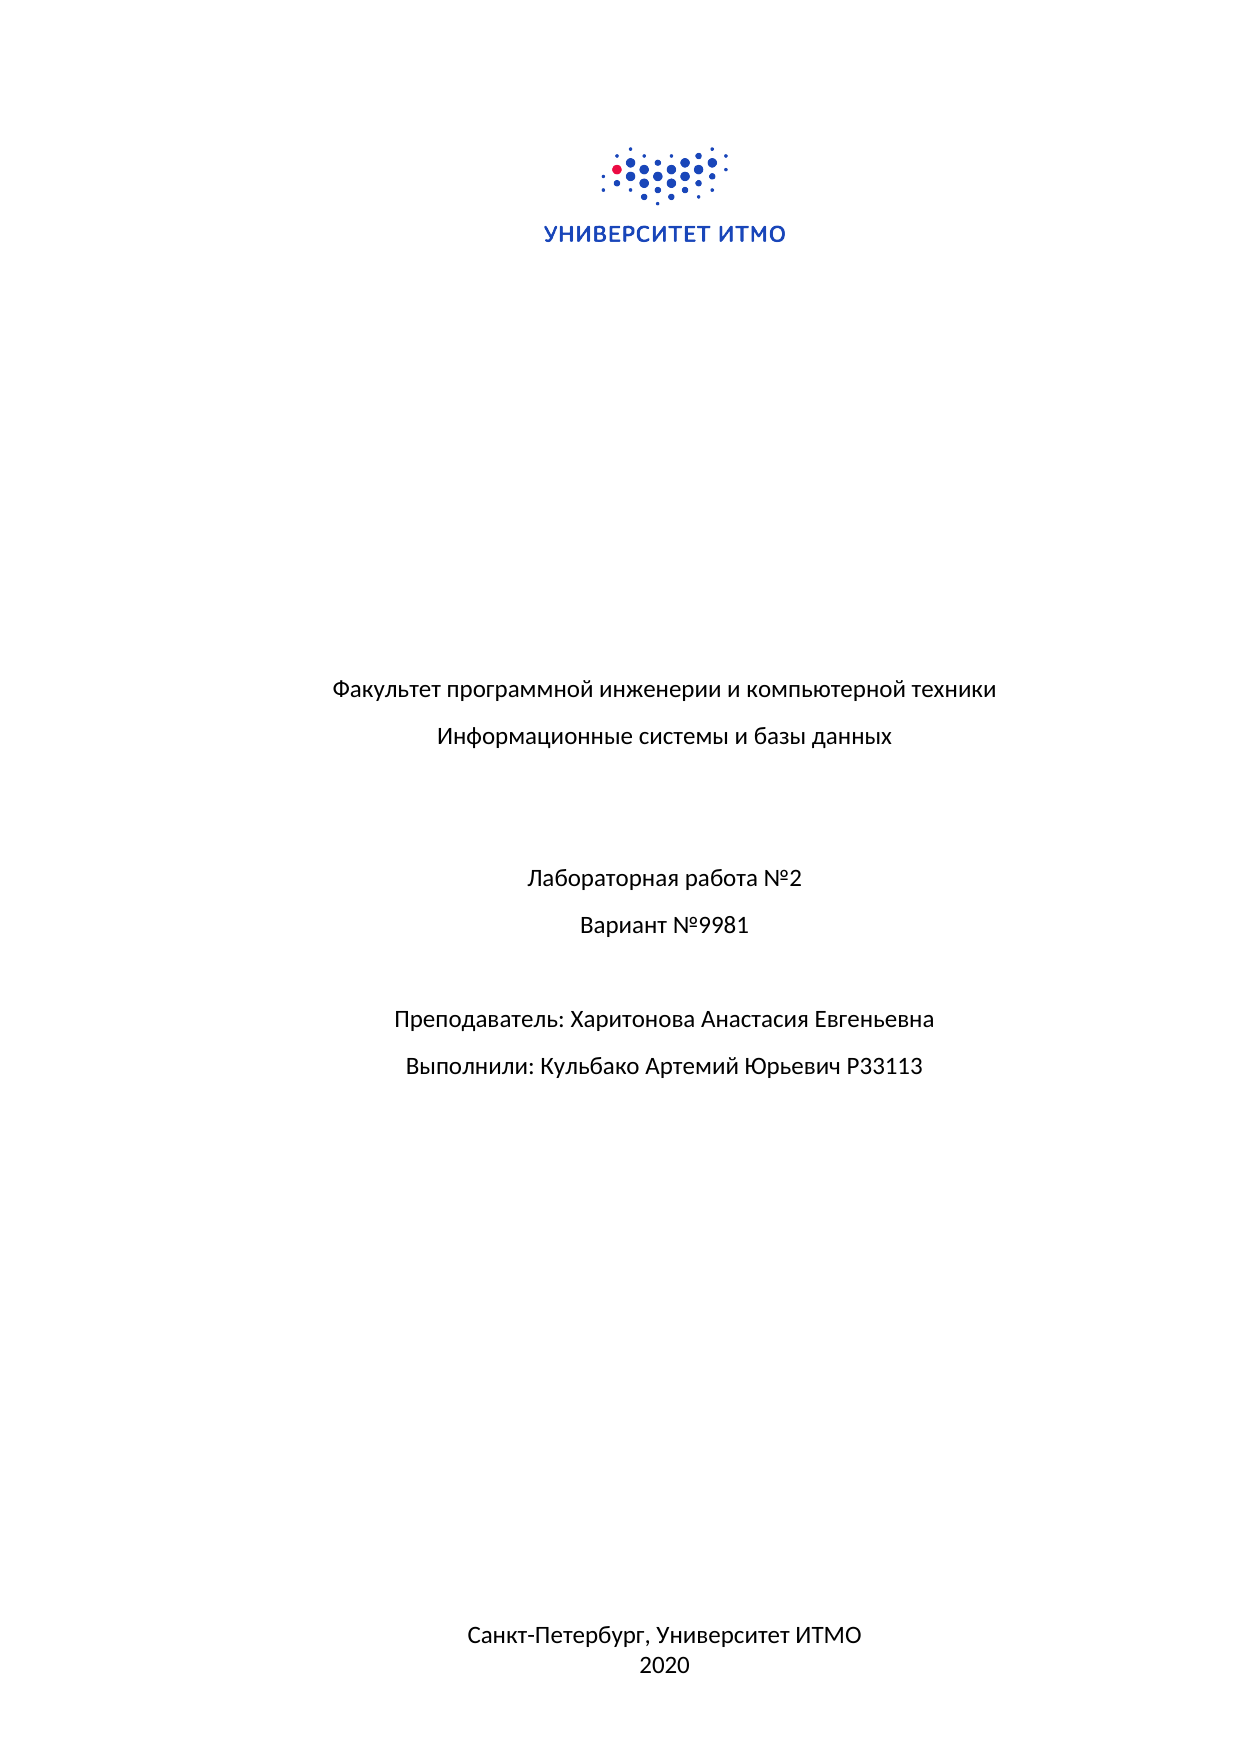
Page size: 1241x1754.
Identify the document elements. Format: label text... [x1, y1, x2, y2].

text Информационные системы и базы данных [177, 720, 1152, 751]
text Вариант №9981 [177, 909, 1152, 939]
text Преподаватель: Харитонова Анастасия Евгеньевна [177, 1003, 1152, 1034]
text Лабораторная работа №2 [177, 862, 1152, 892]
text Выполнили: Кульбако Артемий Юрьевич Р33113 [177, 1050, 1152, 1081]
text Факультет программной инженерии и компьютерной техники [177, 673, 1152, 703]
picture [515, 118, 814, 271]
